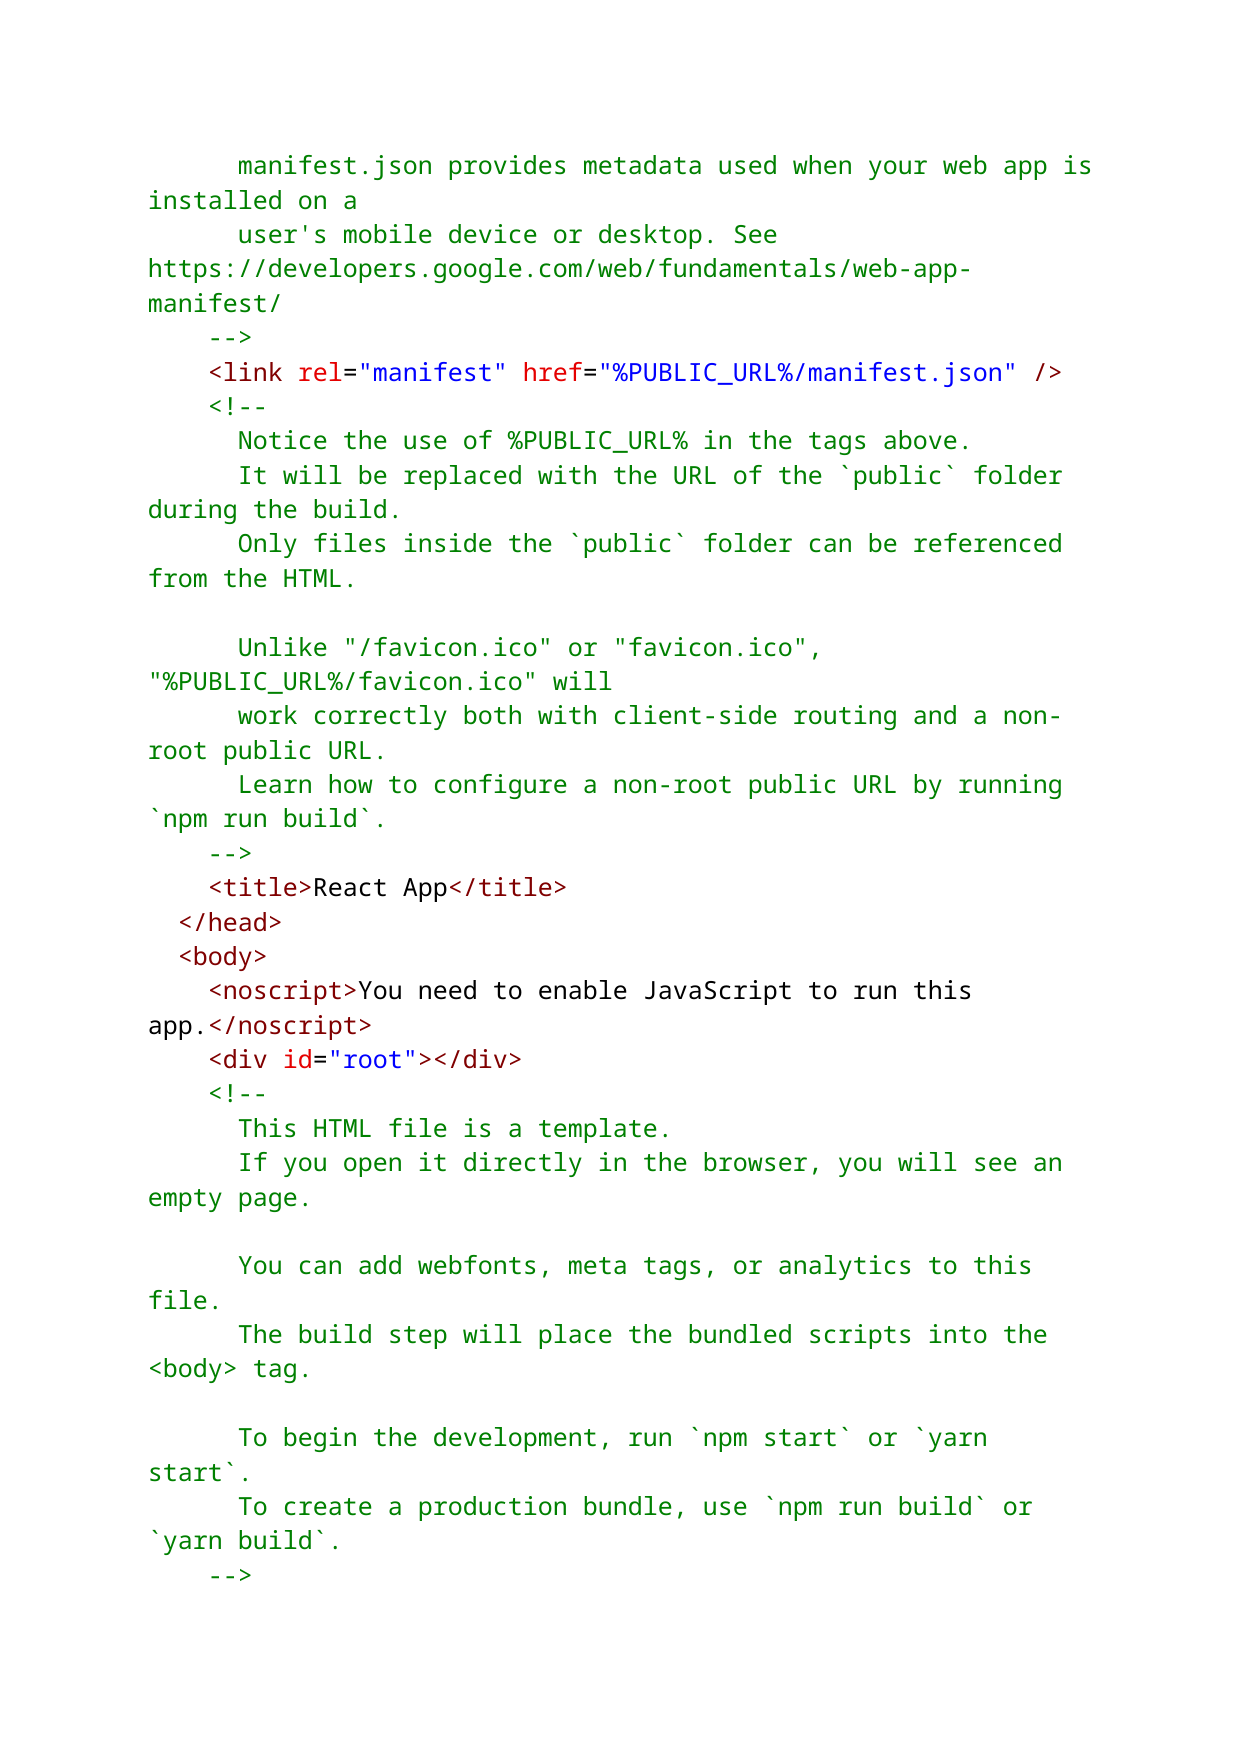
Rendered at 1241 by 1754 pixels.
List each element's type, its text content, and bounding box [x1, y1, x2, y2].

text --> [148, 835, 1093, 869]
text <div id="root"></div> [148, 1041, 1093, 1076]
text user's mobile device or desktop. See https://developers.google.com/web/fundamentals/web-app-manifest/ [148, 216, 1093, 319]
text <body> [148, 938, 1093, 973]
text To create a production bundle, use `npm run build` or `yarn build`. [148, 1488, 1093, 1557]
text It will be replaced with the URL of the `public` folder during the build. [148, 457, 1093, 526]
text You can add webfonts, meta tags, or analytics to this file. [148, 1248, 1093, 1316]
text Notice the use of %PUBLIC_URL% in the tags above. [148, 423, 1093, 457]
text manifest.json provides metadata used when your web app is installed on a [148, 148, 1093, 216]
text The build step will place the bundled scripts into the <body> tag. [148, 1316, 1093, 1385]
text Only files inside the `public` folder can be referenced from the HTML. [148, 526, 1093, 594]
text --> [148, 1557, 1093, 1591]
text <title>React App</title> [148, 869, 1093, 904]
text Learn how to configure a non-root public URL by running `npm run build`. [148, 766, 1093, 835]
text <link rel="manifest" href="%PUBLIC_URL%/manifest.json" /> [148, 354, 1093, 388]
text <!-- [148, 388, 1093, 423]
text --> [148, 319, 1093, 354]
text <noscript>You need to enable JavaScript to run this app.</noscript> [148, 973, 1093, 1041]
text If you open it directly in the browser, you will see an empty page. [148, 1144, 1093, 1213]
text work correctly both with client-side routing and a non-root public URL. [148, 698, 1093, 766]
text </head> [148, 904, 1093, 938]
text This HTML file is a template. [148, 1110, 1093, 1144]
text To begin the development, run `npm start` or `yarn start`. [148, 1419, 1093, 1488]
text Unlike "/favicon.ico" or "favicon.ico", "%PUBLIC_URL%/favicon.ico" will [148, 629, 1093, 698]
text <!-- [148, 1076, 1093, 1110]
